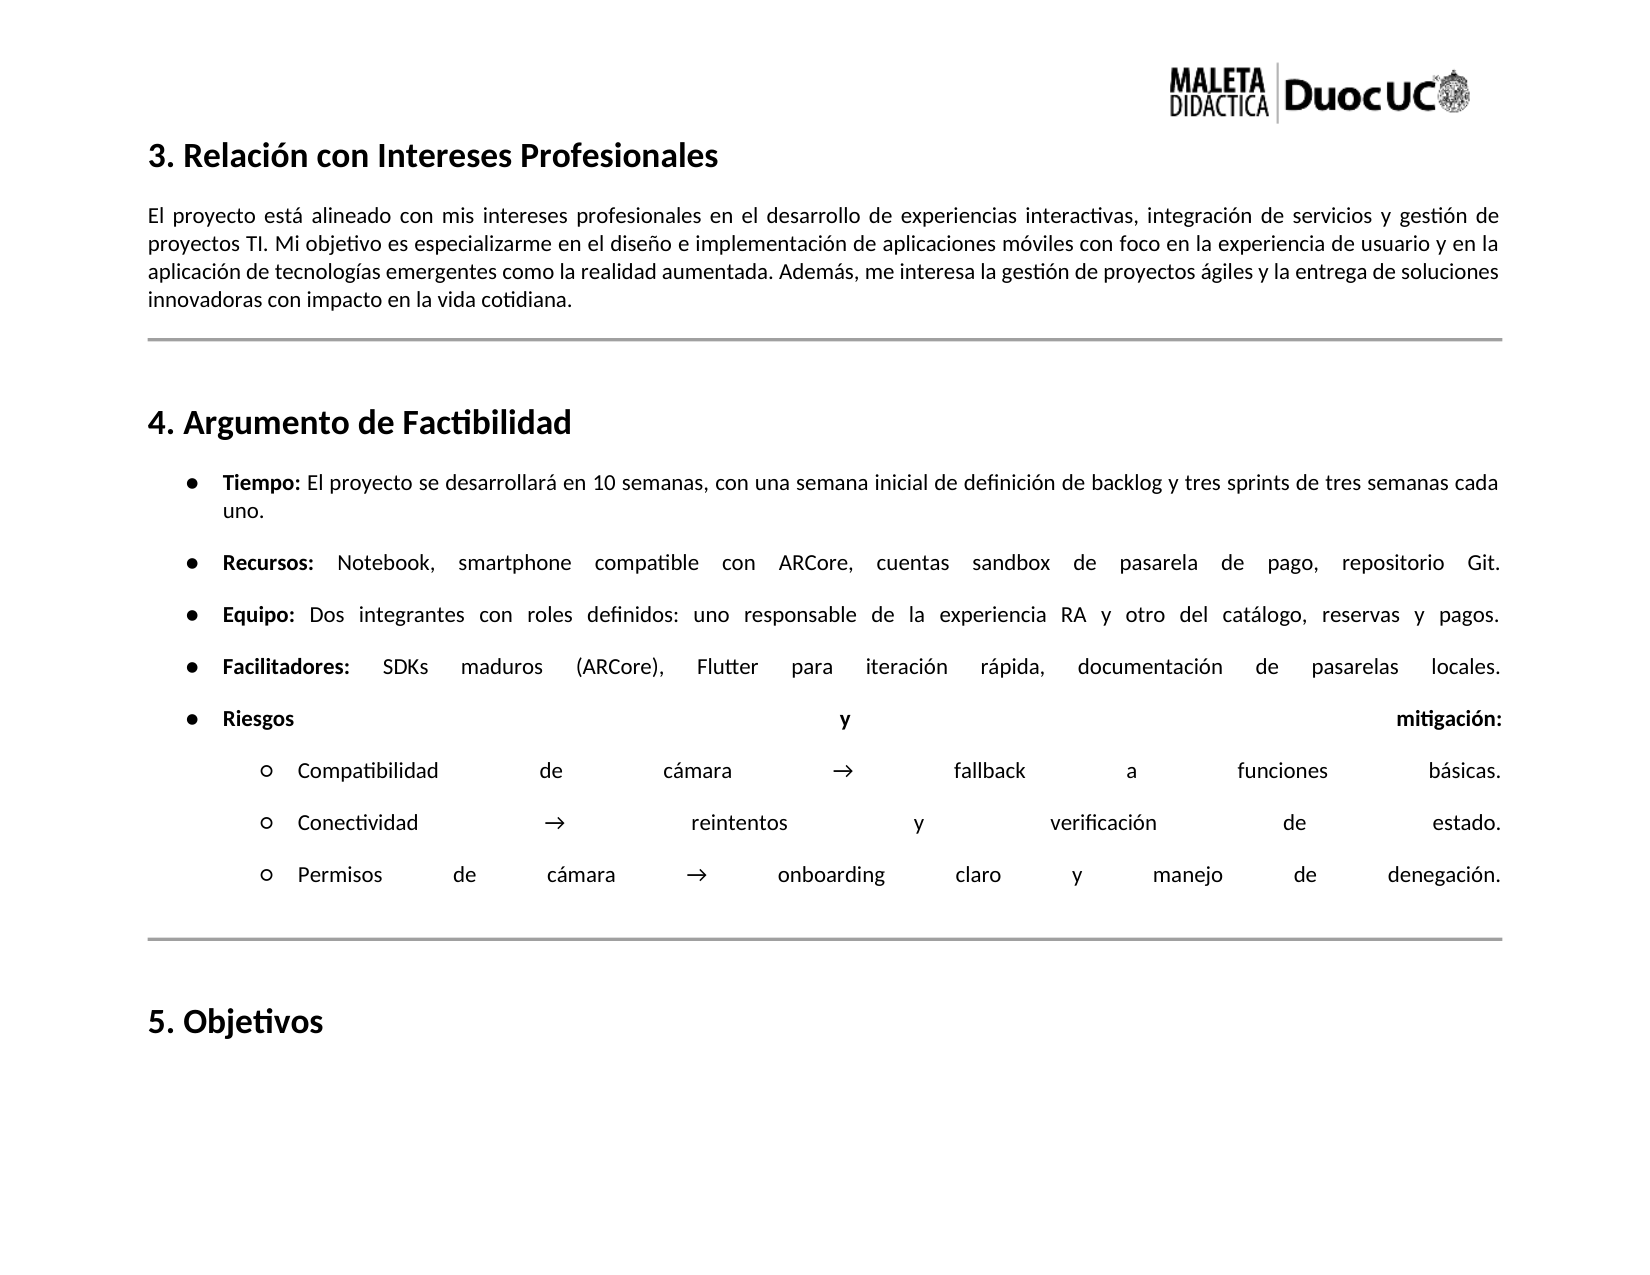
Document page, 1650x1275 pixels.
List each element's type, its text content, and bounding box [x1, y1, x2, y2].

list Facilitadores: SDKs maduros (ARCore), Flutter para iteración rápida, documentación de pasarelas locales. [185, 652, 1502, 704]
text El proyecto está alineado con mis intereses profesionales en el desarrollo de experiencias interactivas, integración de servicios y gestión de proyectos TI. Mi objetivo es especializarme en el diseño e implementación de aplicaciones móviles con foco en la experiencia de usuario y en la aplicación de tecnologías emergentes como la realidad aumentada. Además, me interesa la gestión de proyectos ágiles y la entrega de soluciones innovadoras con impacto en la vida cotidiana. [148, 201, 1502, 313]
list Compatibilidad de cámara → fallback a funciones básicas. [260, 756, 1502, 808]
list Tiempo: El proyecto se desarrollará en 10 semanas, con una semana inicial de definición de backlog y tres sprints de tres semanas cada uno. [185, 468, 1502, 548]
subtitle 4. Argumento de Factibilidad [148, 400, 1502, 443]
list Recursos: Notebook, smartphone compatible con ARCore, cuentas sandbox de pasarela de pago, repositorio Git. [185, 548, 1502, 600]
list Conectividad → reintentos y verificación de estado. [260, 808, 1502, 861]
list Permisos de cámara → onboarding claro y manejo de denegación. [260, 861, 1502, 913]
subtitle 3. Relación con Intereses Profesionales [148, 133, 1502, 176]
list Equipo: Dos integrantes con roles definidos: uno responsable de la experiencia RA y otro del catálogo, reservas y pagos. [185, 600, 1502, 652]
subtitle 5. Objetivos [148, 999, 1502, 1042]
picture [1137, 39, 1503, 145]
list Riesgos y mitigación: [185, 704, 1502, 756]
